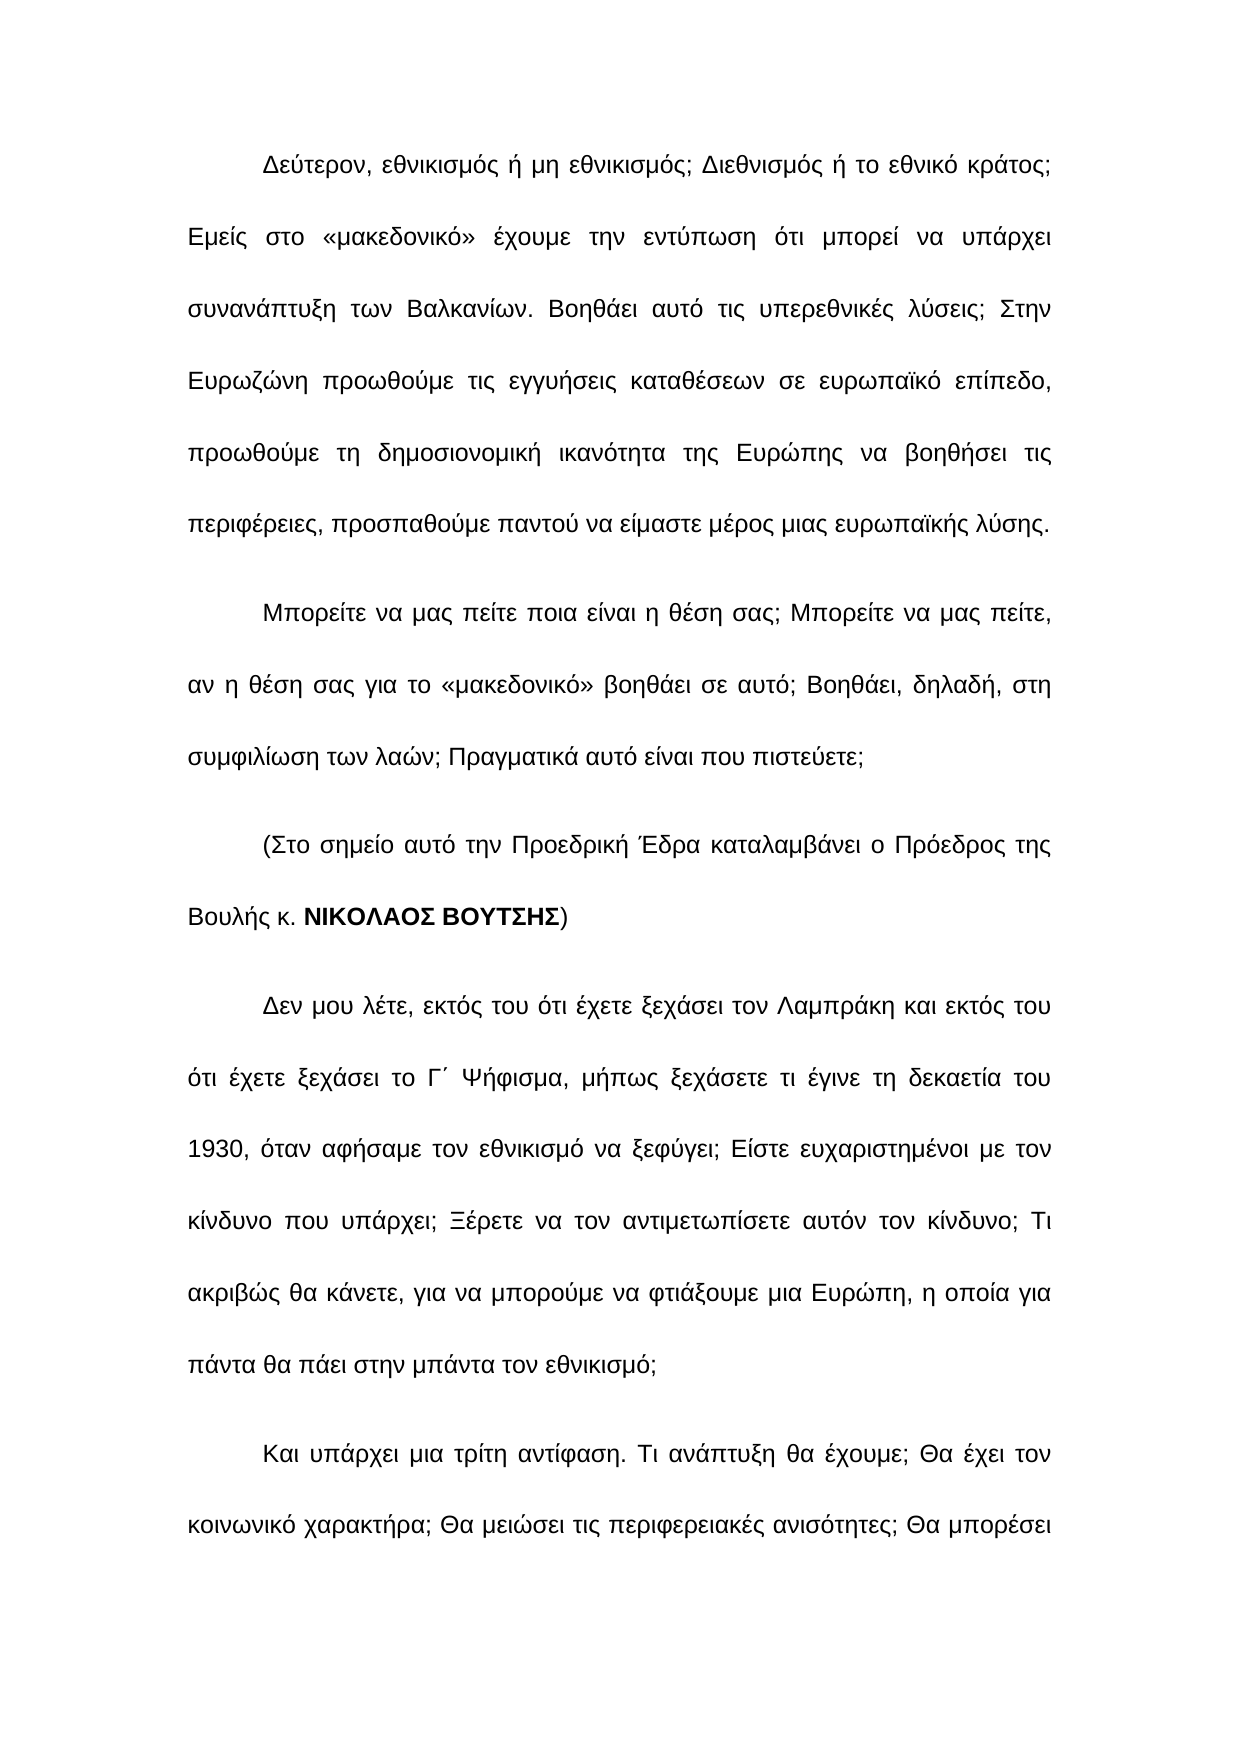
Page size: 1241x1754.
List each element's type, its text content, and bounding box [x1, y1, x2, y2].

text (Στο σημείο αυτό την Προεδρική Έδρα καταλαμβάνει ο Πρόεδρος της Βουλής κ. ΝΙΚΟΛΑΟΣ ΒΟΥΤΣΗΣ) [187, 830, 1053, 931]
text Δεύτερον, εθνικισμός ή μη εθνικισμός; Διεθνισμός ή το εθνικό κράτος; Εμείς στο «μακεδονικό» έχουμε την εντύπωση ότι μπορεί να υπάρχει συνανάπτυξη των Βαλκανίων. Βοηθάει αυτό τις υπερεθνικές λύσεις; Στην Ευρωζώνη προωθούμε τις εγγυήσεις καταθέσεων σε ευρωπαϊκό επίπεδο, προωθούμε τη δημοσιονομική ικανότητα της Ευρώπης να βοηθήσει τις περιφέρειες, προσπαθούμε παντού να είμαστε μέρος μιας ευρωπαϊκής λύσης. [187, 150, 1053, 538]
text Δεν μου λέτε, εκτός του ότι έχετε ξεχάσει τον Λαμπράκη και εκτός του ότι έχετε ξεχάσει το Γ΄ Ψήφισμα, μήπως ξεχάσετε τι έγινε τη δεκαετία του 1930, όταν αφήσαμε τον εθνικισμό να ξεφύγει; Είστε ευχαριστημένοι με τον κίνδυνο που υπάρχει; Ξέρετε να τον αντιμετωπίσετε αυτόν τον κίνδυνο; Τι ακριβώς θα κάνετε, για να μπορούμε να φτιάξουμε μια Ευρώπη, η οποία για πάντα θα πάει στην μπάντα τον εθνικισμό; [187, 991, 1053, 1379]
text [187, 1438, 1053, 1539]
text Μπορείτε να μας πείτε ποια είναι η θέση σας; Μπορείτε να μας πείτε, αν η θέση σας για το «μακεδονικό» βοηθάει σε αυτό; Βοηθάει, δηλαδή, στη συμφιλίωση των λαών; Πραγματικά αυτό είναι που πιστεύετε; [187, 598, 1053, 770]
